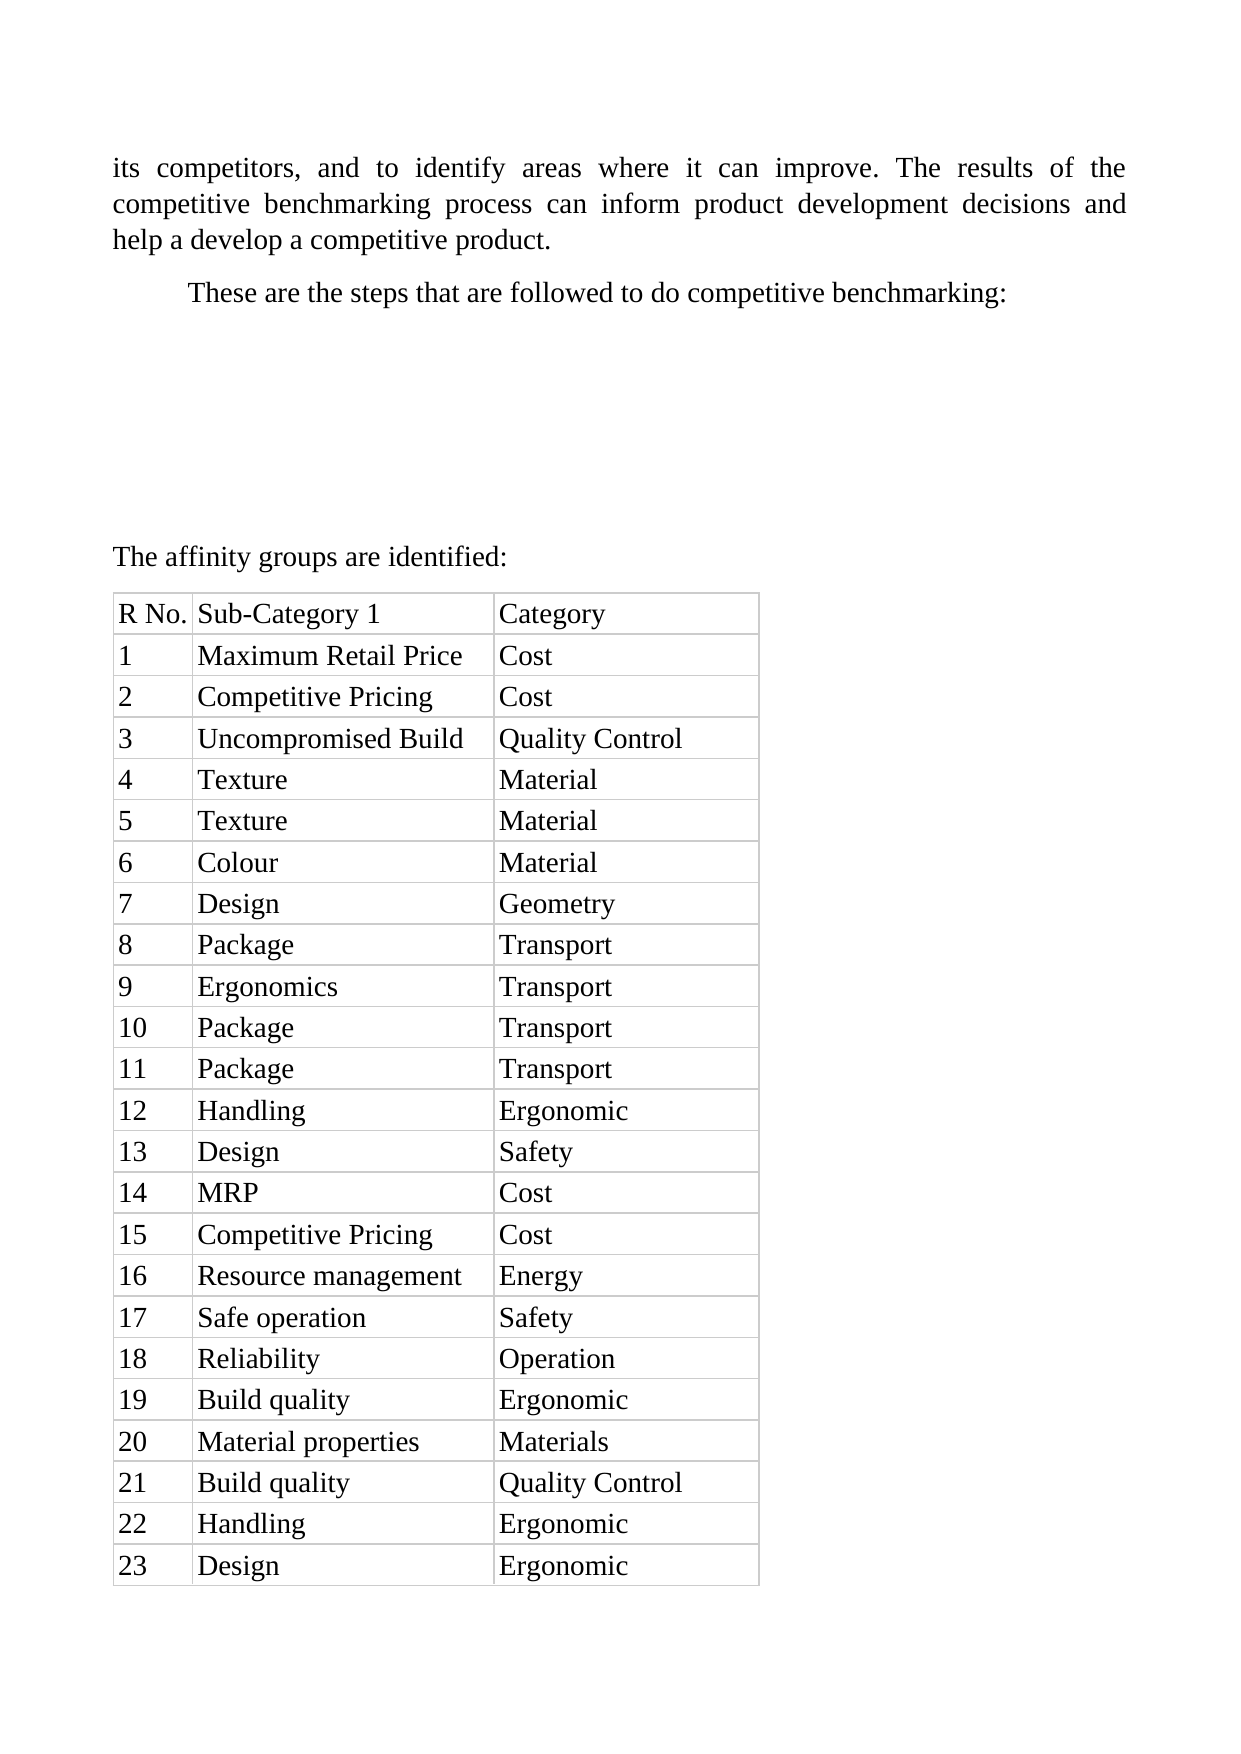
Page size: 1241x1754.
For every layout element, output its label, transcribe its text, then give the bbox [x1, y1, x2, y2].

table_cell Ergonomic [495, 1090, 758, 1129]
table_cell Safe operation [193, 1297, 493, 1336]
text The affinity groups are identified: [112, 539, 1128, 573]
table_header Sub-Category 1 [193, 594, 493, 633]
table_cell 15 [114, 1214, 192, 1254]
table_cell Design [193, 1545, 493, 1584]
table_cell Package [193, 925, 493, 964]
table_cell Build quality [193, 1379, 493, 1419]
table_cell Maximum Retail Price [193, 635, 493, 675]
table_cell Safety [495, 1131, 758, 1171]
table_cell 16 [114, 1255, 192, 1295]
table_cell 18 [114, 1338, 192, 1378]
table_cell 4 [114, 759, 192, 799]
table_cell 12 [114, 1090, 192, 1129]
table_cell Operation [495, 1338, 758, 1378]
table_cell Resource management [193, 1255, 493, 1295]
table_cell Transport [495, 1048, 758, 1088]
table_cell MRP [193, 1173, 493, 1212]
table_cell 7 [114, 883, 192, 923]
table_cell Texture [193, 759, 493, 799]
table_cell 10 [114, 1007, 192, 1047]
table_cell Cost [495, 676, 758, 716]
table_header Category [495, 594, 758, 633]
table_cell Ergonomics [193, 966, 493, 1006]
table_cell 19 [114, 1379, 192, 1419]
table_cell Materials [495, 1421, 758, 1460]
table_cell Colour [193, 842, 493, 881]
table_cell Ergonomic [495, 1545, 758, 1584]
table_cell 11 [114, 1048, 192, 1088]
table_cell 3 [114, 718, 192, 757]
table_cell Material [495, 759, 758, 799]
table_cell Handling [193, 1090, 493, 1129]
table_cell Ergonomic [495, 1379, 758, 1419]
table_cell 9 [114, 966, 192, 1006]
table_cell Competitive Pricing [193, 676, 493, 716]
table_cell Design [193, 1131, 493, 1171]
table_cell Ergonomic [495, 1503, 758, 1543]
table_cell Reliability [193, 1338, 493, 1378]
table_cell 20 [114, 1421, 192, 1460]
table_cell Material properties [193, 1421, 493, 1460]
table_cell Texture [193, 800, 493, 840]
table_cell Package [193, 1007, 493, 1047]
table_cell Transport [495, 1007, 758, 1047]
table_cell Uncompromised Build [193, 718, 493, 757]
table_cell Transport [495, 966, 758, 1006]
table_cell Transport [495, 925, 758, 964]
table_cell 23 [114, 1545, 192, 1584]
table_cell Geometry [495, 883, 758, 923]
table_cell Design [193, 883, 493, 923]
table_cell 8 [114, 925, 192, 964]
table_header R No. [114, 594, 192, 633]
table_cell Cost [495, 635, 758, 675]
table_cell Safety [495, 1297, 758, 1336]
table_cell 22 [114, 1503, 192, 1543]
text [112, 150, 1128, 256]
table_cell 1 [114, 635, 192, 675]
table_cell Material [495, 800, 758, 840]
list These are the steps that are followed to do competitive benchmarking: [187, 275, 1128, 309]
table_cell Competitive Pricing [193, 1214, 493, 1254]
table_cell 14 [114, 1173, 192, 1212]
table_cell Quality Control [495, 718, 758, 757]
table_cell 21 [114, 1462, 192, 1502]
table_cell Energy [495, 1255, 758, 1295]
table_cell 5 [114, 800, 192, 840]
table_cell 6 [114, 842, 192, 881]
table_cell Build quality [193, 1462, 493, 1502]
table_cell 2 [114, 676, 192, 716]
table_cell 17 [114, 1297, 192, 1336]
table_cell Quality Control [495, 1462, 758, 1502]
table_cell Package [193, 1048, 493, 1088]
table_cell Cost [495, 1214, 758, 1254]
table_cell Handling [193, 1503, 493, 1543]
table_cell Material [495, 842, 758, 881]
table_cell 13 [114, 1131, 192, 1171]
table_cell Cost [495, 1173, 758, 1212]
